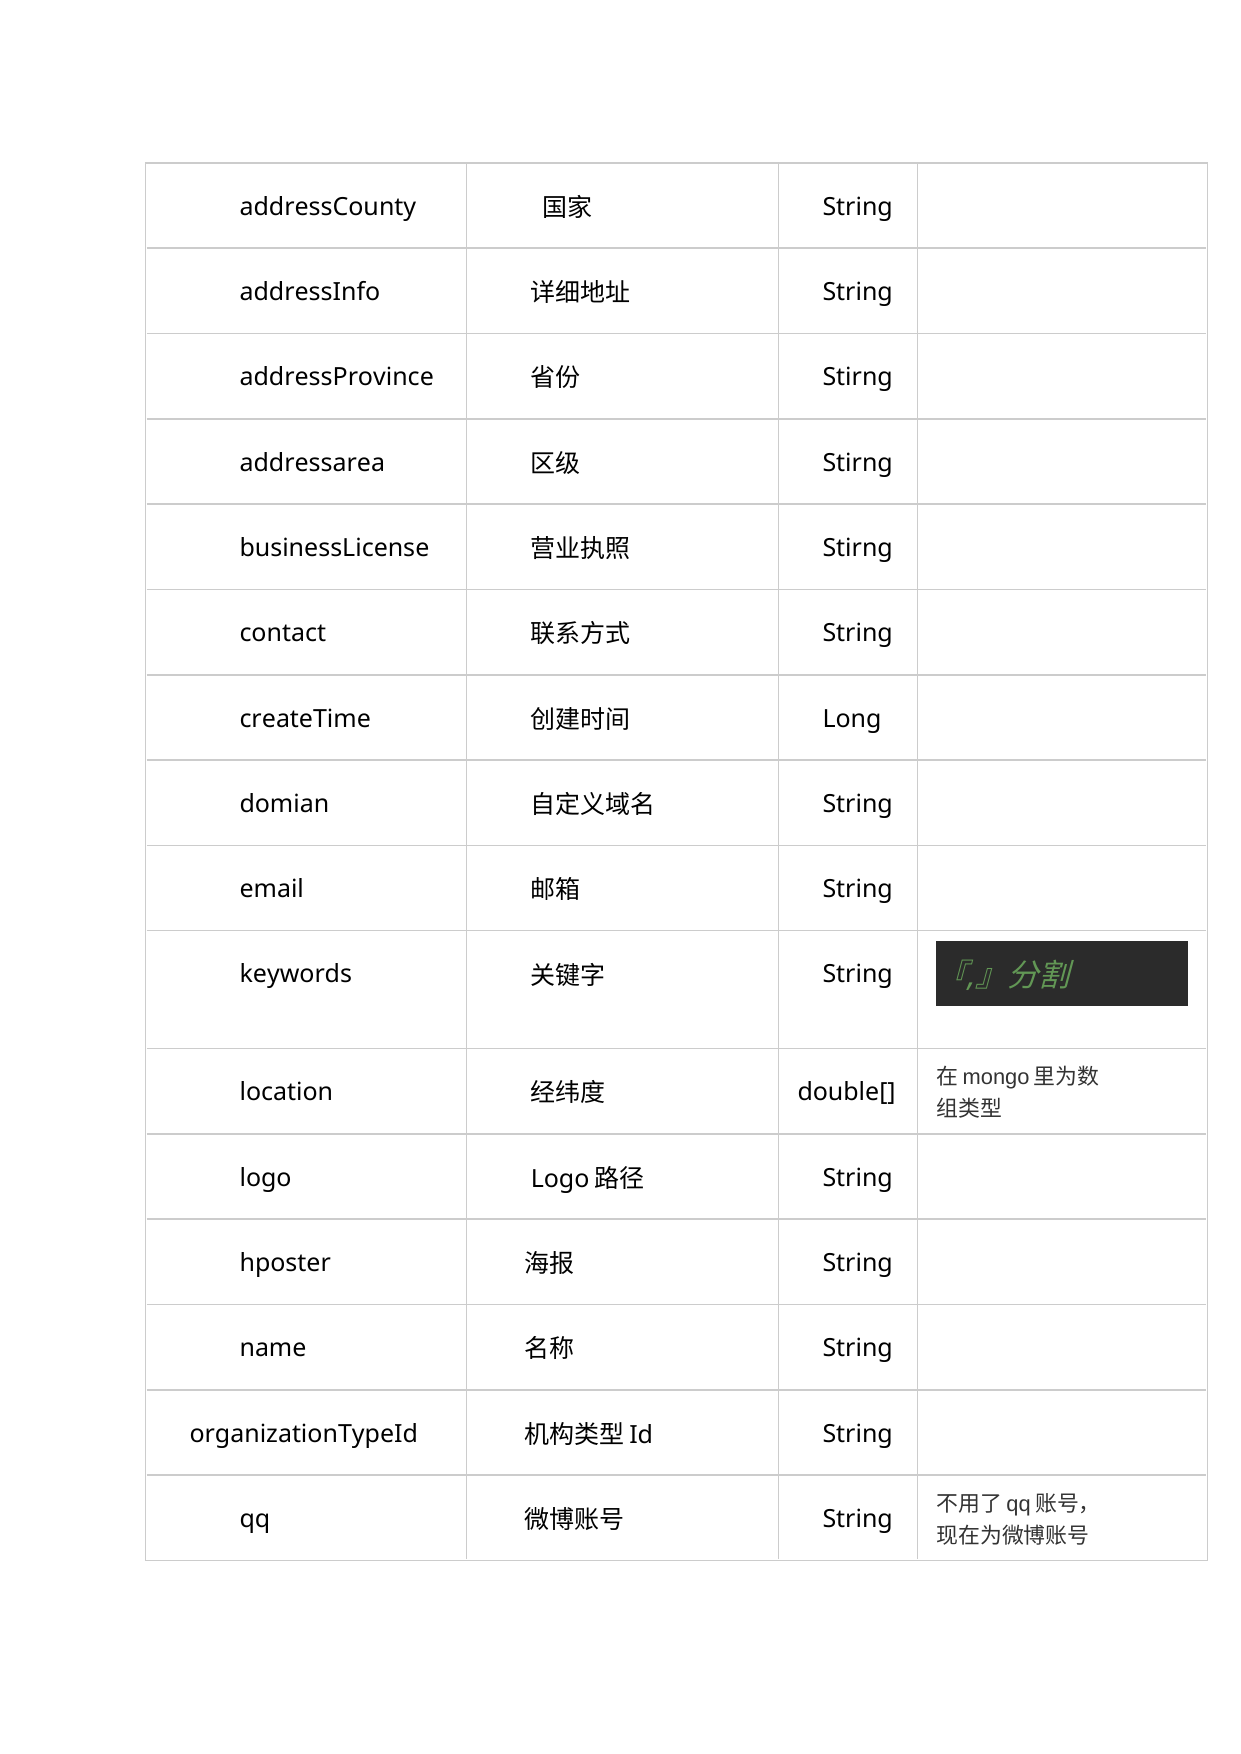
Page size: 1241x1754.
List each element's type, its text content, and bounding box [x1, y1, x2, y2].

table_cell [918, 247, 1207, 333]
table_cell 在mongo里为数组类型 [918, 1048, 1207, 1133]
table_cell 自定义域名 [467, 761, 778, 844]
table_cell contact [146, 590, 466, 674]
table_cell [918, 1389, 1207, 1474]
table_cell 国家 [467, 164, 778, 247]
table_cell 名称 [467, 1305, 778, 1389]
table_cell 不用了qq账号，现在为微博账号 [918, 1474, 1207, 1559]
table_cell String [779, 164, 917, 247]
table_cell String [779, 1220, 917, 1303]
table_cell 联系方式 [467, 590, 778, 674]
table_cell [918, 1133, 1207, 1218]
table_cell String [779, 931, 917, 1048]
table_cell logo [146, 1134, 466, 1218]
table_cell [918, 503, 1207, 588]
table_cell qq [146, 1475, 466, 1559]
table_cell String [779, 590, 917, 674]
table_cell domian [146, 760, 466, 844]
table_cell String [779, 1305, 917, 1389]
table_cell Long [779, 676, 917, 759]
table_cell String [779, 1391, 917, 1474]
table_cell String [779, 1135, 917, 1218]
table_cell Logo路径 [467, 1135, 778, 1218]
table_cell hposter [146, 1219, 466, 1303]
table_cell addressCounty [146, 164, 466, 247]
table_cell 详细地址 [467, 249, 778, 333]
table_cell keywords [146, 931, 466, 1048]
table_cell [918, 418, 1207, 503]
table_cell 创建时间 [467, 676, 778, 759]
table_cell addressProvince [146, 334, 466, 418]
table_cell [918, 589, 1207, 674]
table_cell 区级 [467, 420, 778, 503]
table_cell 省份 [467, 334, 778, 418]
table_cell [918, 164, 1207, 247]
table_cell [918, 674, 1207, 759]
table_cell [918, 845, 1207, 930]
table_cell createTime [146, 675, 466, 759]
table_cell 营业执照 [467, 505, 778, 588]
table_cell 微博账号 [467, 1476, 778, 1559]
table_cell 『,』分割 [918, 930, 1207, 1048]
table_cell [918, 1218, 1207, 1303]
table_cell double[] [779, 1049, 917, 1133]
table_cell addressInfo [146, 248, 466, 333]
table_cell Stirng [779, 420, 917, 503]
table_cell addressarea [146, 419, 466, 503]
table_cell [918, 1304, 1207, 1389]
table_cell name [146, 1305, 466, 1389]
table_cell location [146, 1049, 466, 1133]
table_cell [918, 759, 1207, 844]
table_cell 邮箱 [467, 846, 778, 930]
table_cell organizationTypeId [146, 1390, 466, 1474]
table_cell String [779, 761, 917, 844]
table_cell 关键字 [467, 931, 778, 1048]
table_cell businessLicense [146, 504, 466, 588]
table_cell String [779, 249, 917, 333]
table_cell String [779, 846, 917, 930]
table_cell Stirng [779, 334, 917, 418]
table_cell email [146, 846, 466, 930]
table_cell 海报 [467, 1220, 778, 1303]
table_cell 机构类型Id [467, 1391, 778, 1474]
table_cell 经纬度 [467, 1049, 778, 1133]
table_cell String [779, 1476, 917, 1559]
table_cell [918, 333, 1207, 418]
table_cell Stirng [779, 505, 917, 588]
